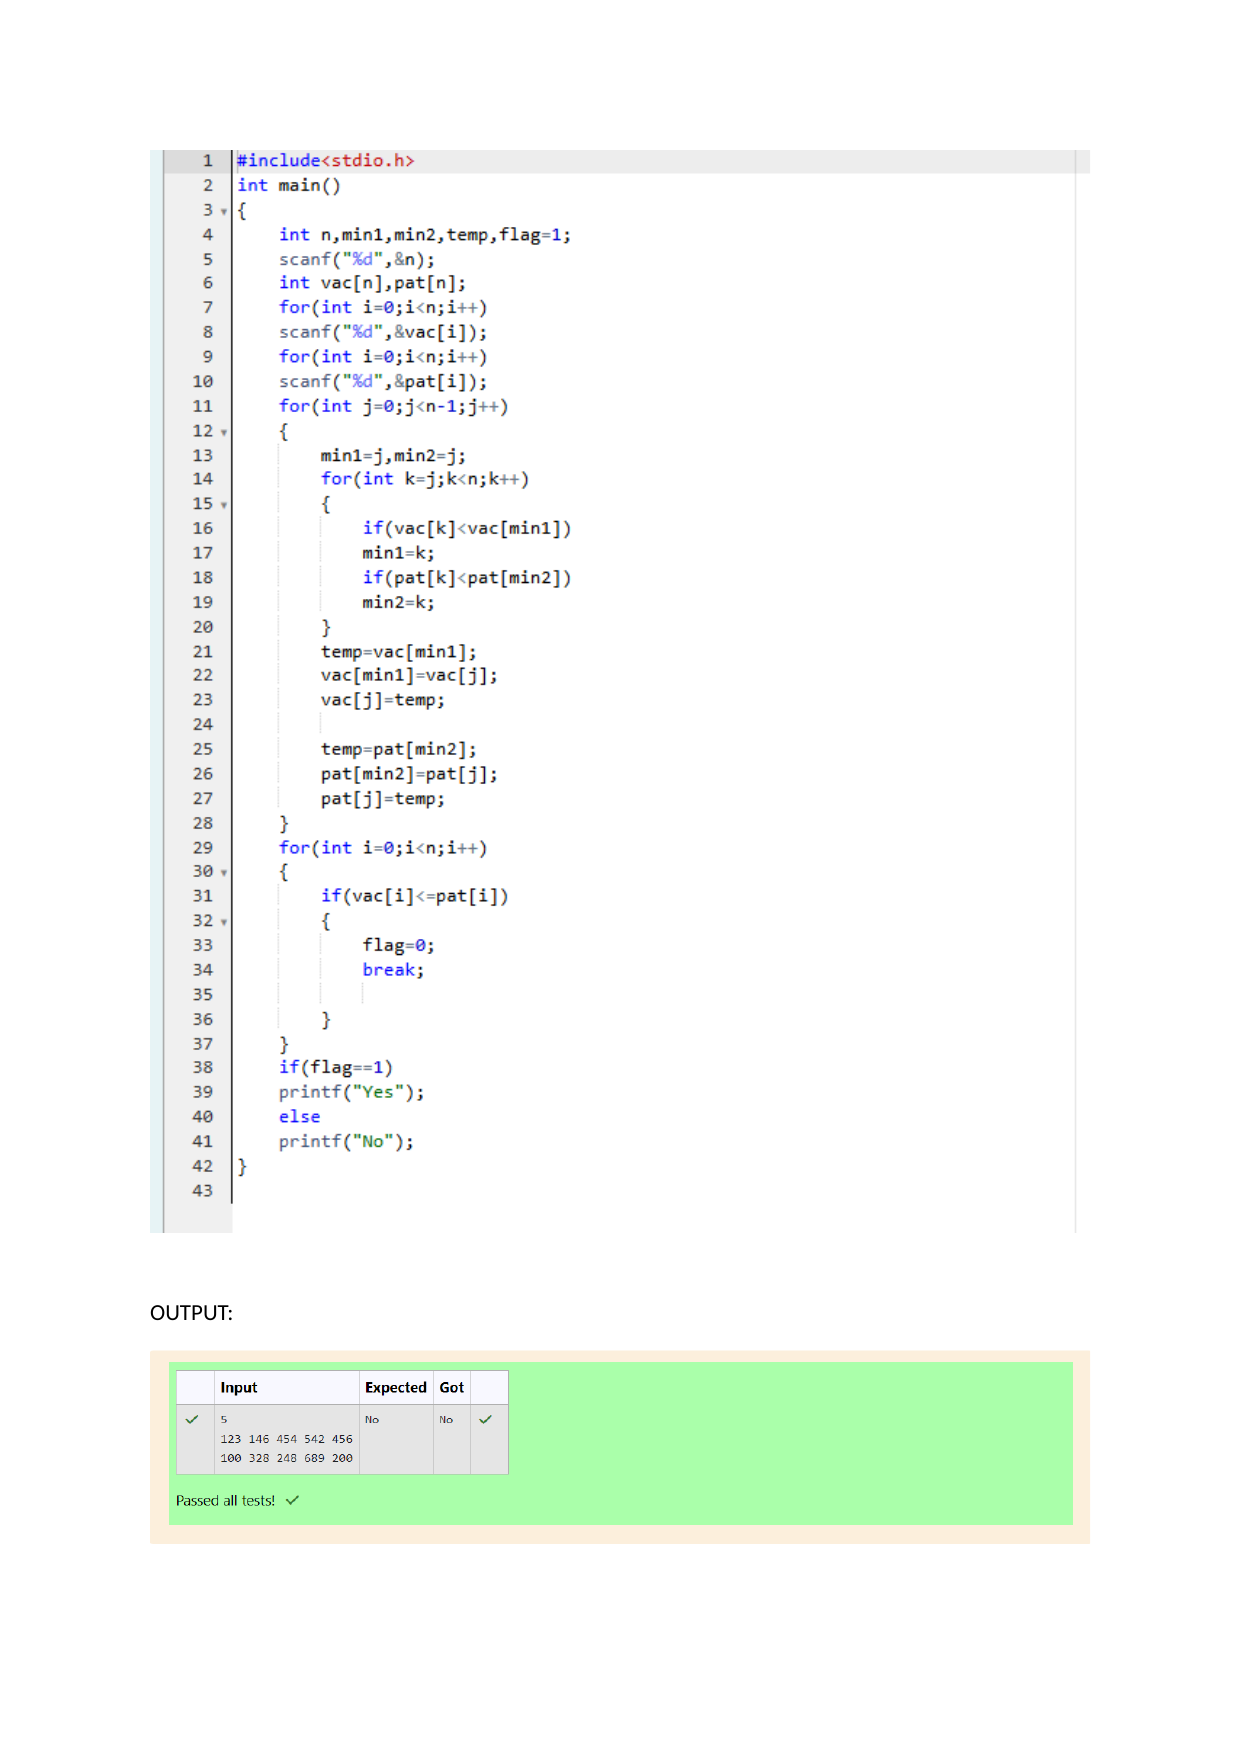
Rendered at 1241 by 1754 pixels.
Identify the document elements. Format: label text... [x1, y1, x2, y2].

picture [150, 150, 1091, 1233]
picture [150, 1345, 1091, 1550]
text OUTPUT: [150, 1298, 1090, 1326]
